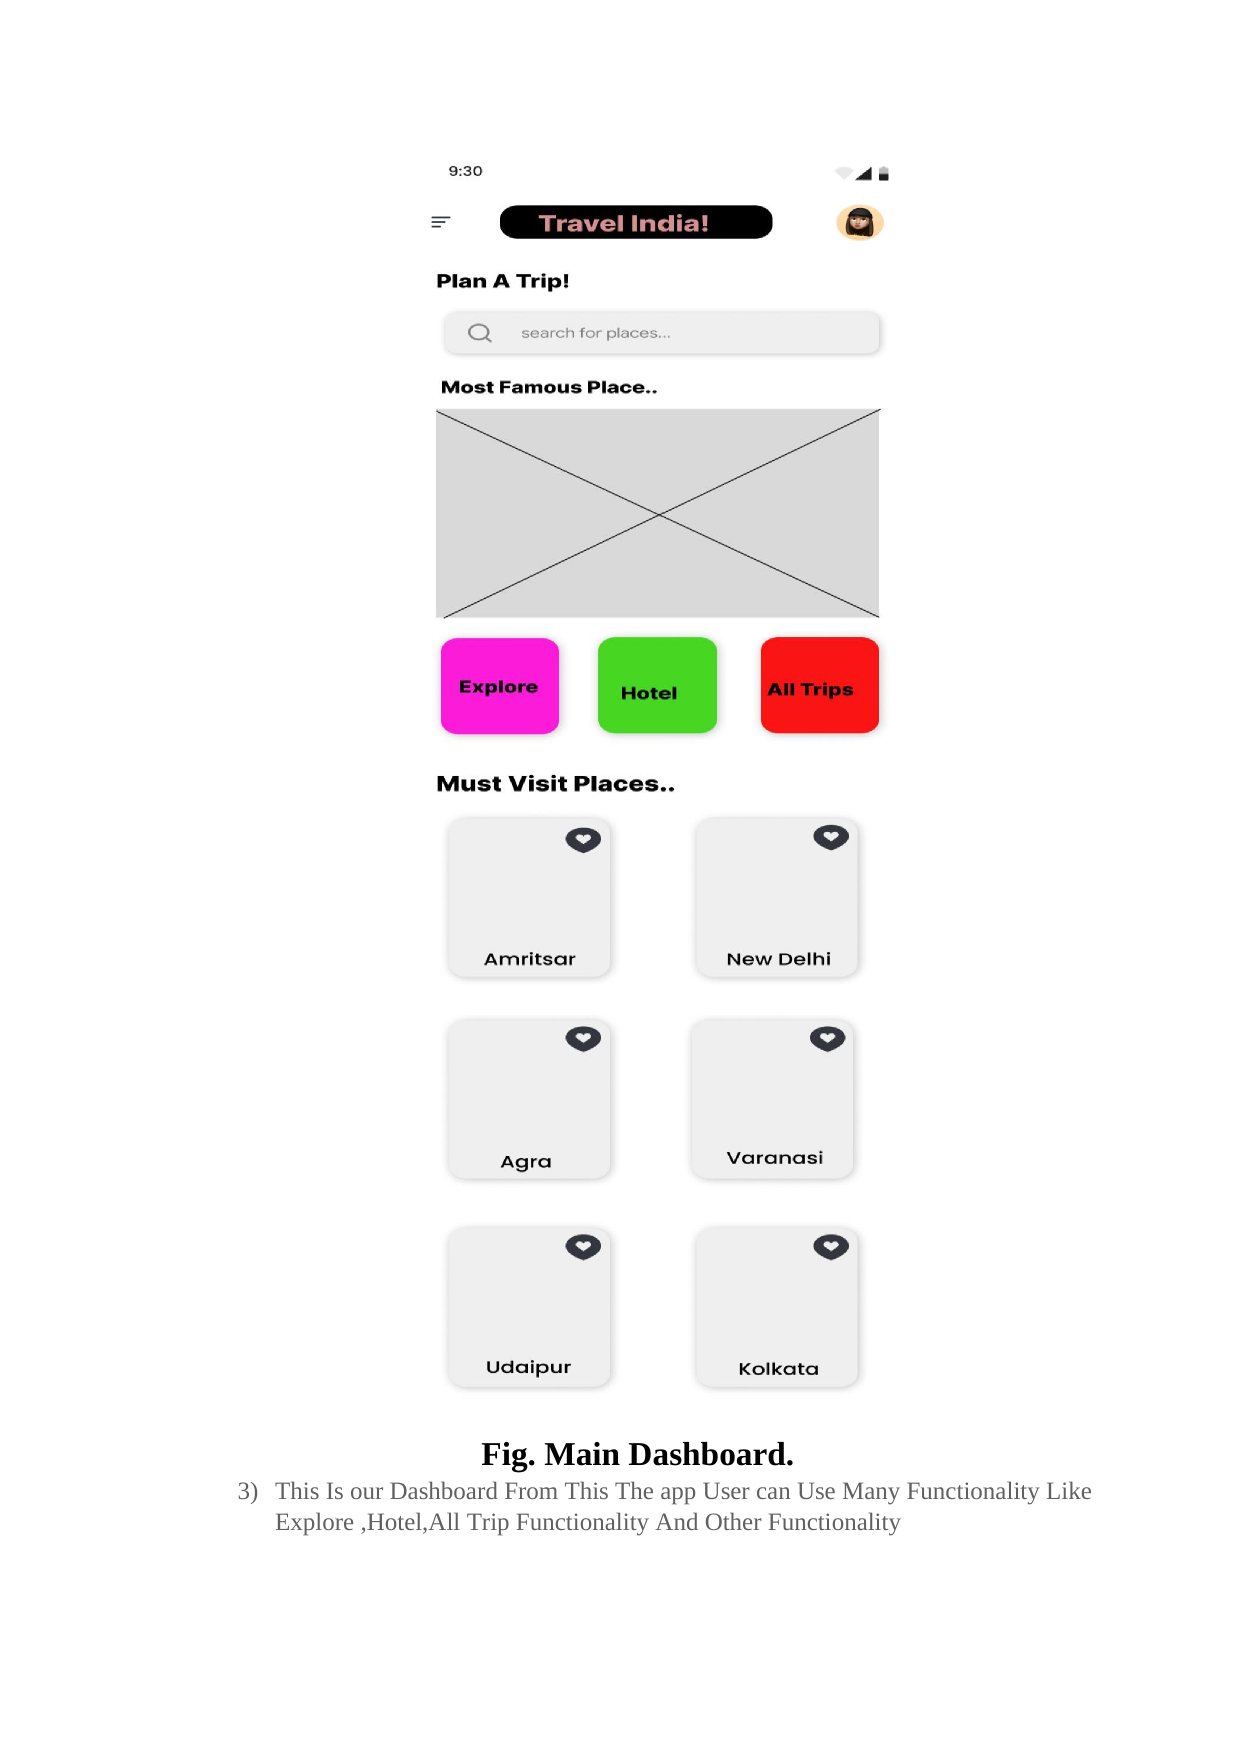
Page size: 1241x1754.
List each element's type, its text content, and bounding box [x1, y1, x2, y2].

picture [410, 147, 917, 1432]
list This Is our Dashboard From This The app User can Use Many Functionality Like Explore ,Hotel,All Trip Functionality And Other Functionality [237, 1476, 1172, 1536]
text Fig. Main Dashboard. [481, 1434, 1137, 1473]
